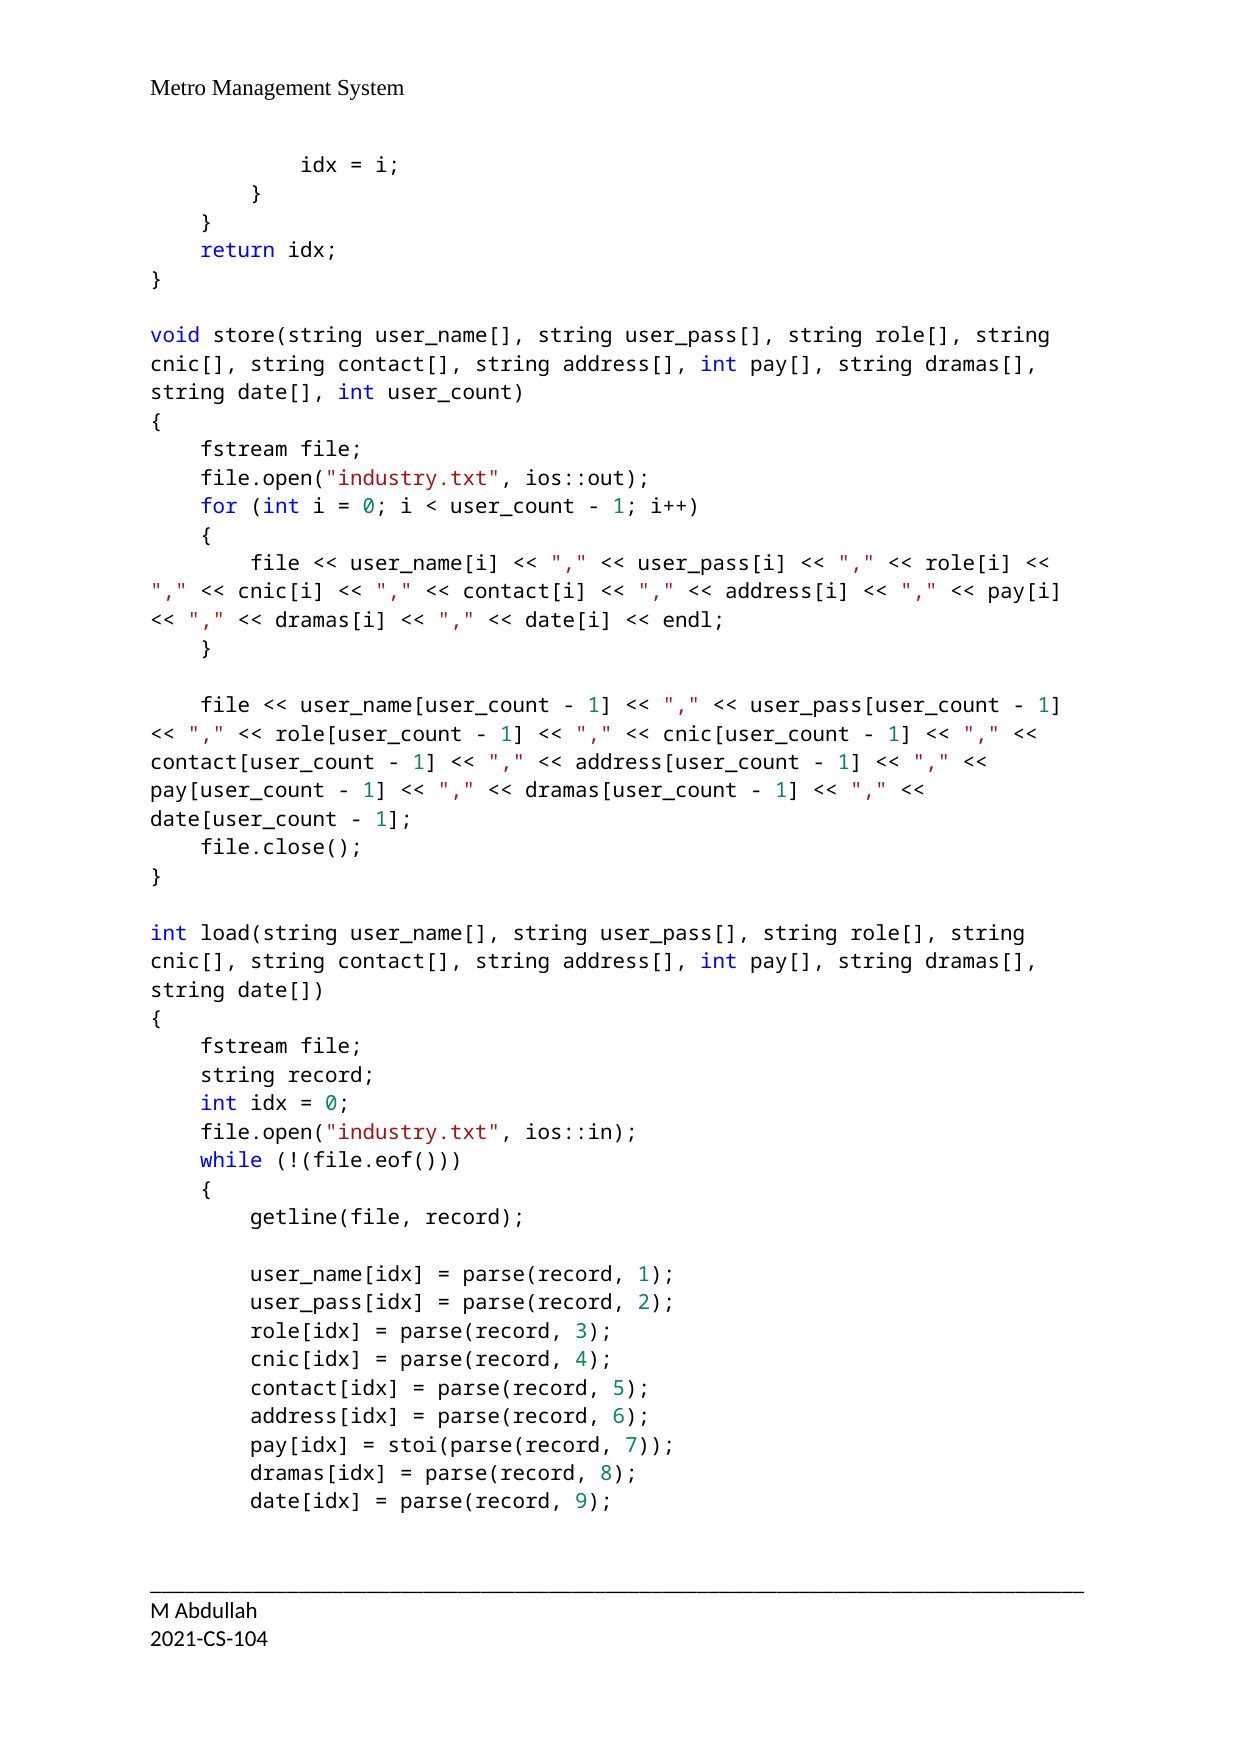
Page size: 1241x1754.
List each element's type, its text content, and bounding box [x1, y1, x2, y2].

text void store(string user_name[], string user_pass[], string role[], string cnic[], string contact[], string address[], int pay[], string dramas[], string date[], int user_count) [150, 321, 1090, 406]
text } [150, 178, 1090, 207]
text int load(string user_name[], string user_pass[], string role[], string cnic[], string contact[], string address[], int pay[], string dramas[], string date[]) [150, 918, 1090, 1003]
text } [150, 264, 1090, 292]
text } [150, 633, 1090, 662]
text string record; [150, 1060, 1090, 1088]
text for (int i = 0; i < user_count - 1; i++) [150, 491, 1090, 520]
text file.open("industry.txt", ios::out); [150, 463, 1090, 491]
text pay[idx] = stoi(parse(record, 7)); [150, 1430, 1090, 1458]
text user_pass[idx] = parse(record, 2); [150, 1287, 1090, 1316]
text { [150, 1174, 1090, 1202]
text } [150, 861, 1090, 889]
text getline(file, record); [150, 1202, 1090, 1231]
text return idx; [150, 235, 1090, 264]
text file << user_name[user_count - 1] << "," << user_pass[user_count - 1] << "," << role[user_count - 1] << "," << cnic[user_count - 1] << "," << contact[user_count - 1] << "," << address[user_count - 1] << "," << pay[user_count - 1] << "," << dramas[user_count - 1] << "," << date[user_count - 1]; [150, 690, 1090, 832]
text fstream file; [150, 1032, 1090, 1060]
text address[idx] = parse(record, 6); [150, 1401, 1090, 1430]
text idx = i; [150, 150, 1090, 178]
text role[idx] = parse(record, 3); [150, 1316, 1090, 1344]
text file << user_name[i] << "," << user_pass[i] << "," << role[i] << "," << cnic[i] << "," << contact[i] << "," << address[i] << "," << pay[i] << "," << dramas[i] << "," << date[i] << endl; [150, 548, 1090, 633]
text contact[idx] = parse(record, 5); [150, 1373, 1090, 1401]
text { [150, 520, 1090, 548]
text file.close(); [150, 832, 1090, 861]
text user_name[idx] = parse(record, 1); [150, 1259, 1090, 1287]
text file.open("industry.txt", ios::in); [150, 1117, 1090, 1145]
text cnic[idx] = parse(record, 4); [150, 1344, 1090, 1373]
text } [150, 207, 1090, 235]
text fstream file; [150, 434, 1090, 463]
text date[idx] = parse(record, 9); [150, 1487, 1090, 1515]
text { [150, 406, 1090, 434]
text int idx = 0; [150, 1088, 1090, 1117]
text while (!(file.eof())) [150, 1145, 1090, 1174]
text { [150, 1003, 1090, 1032]
text dramas[idx] = parse(record, 8); [150, 1458, 1090, 1487]
